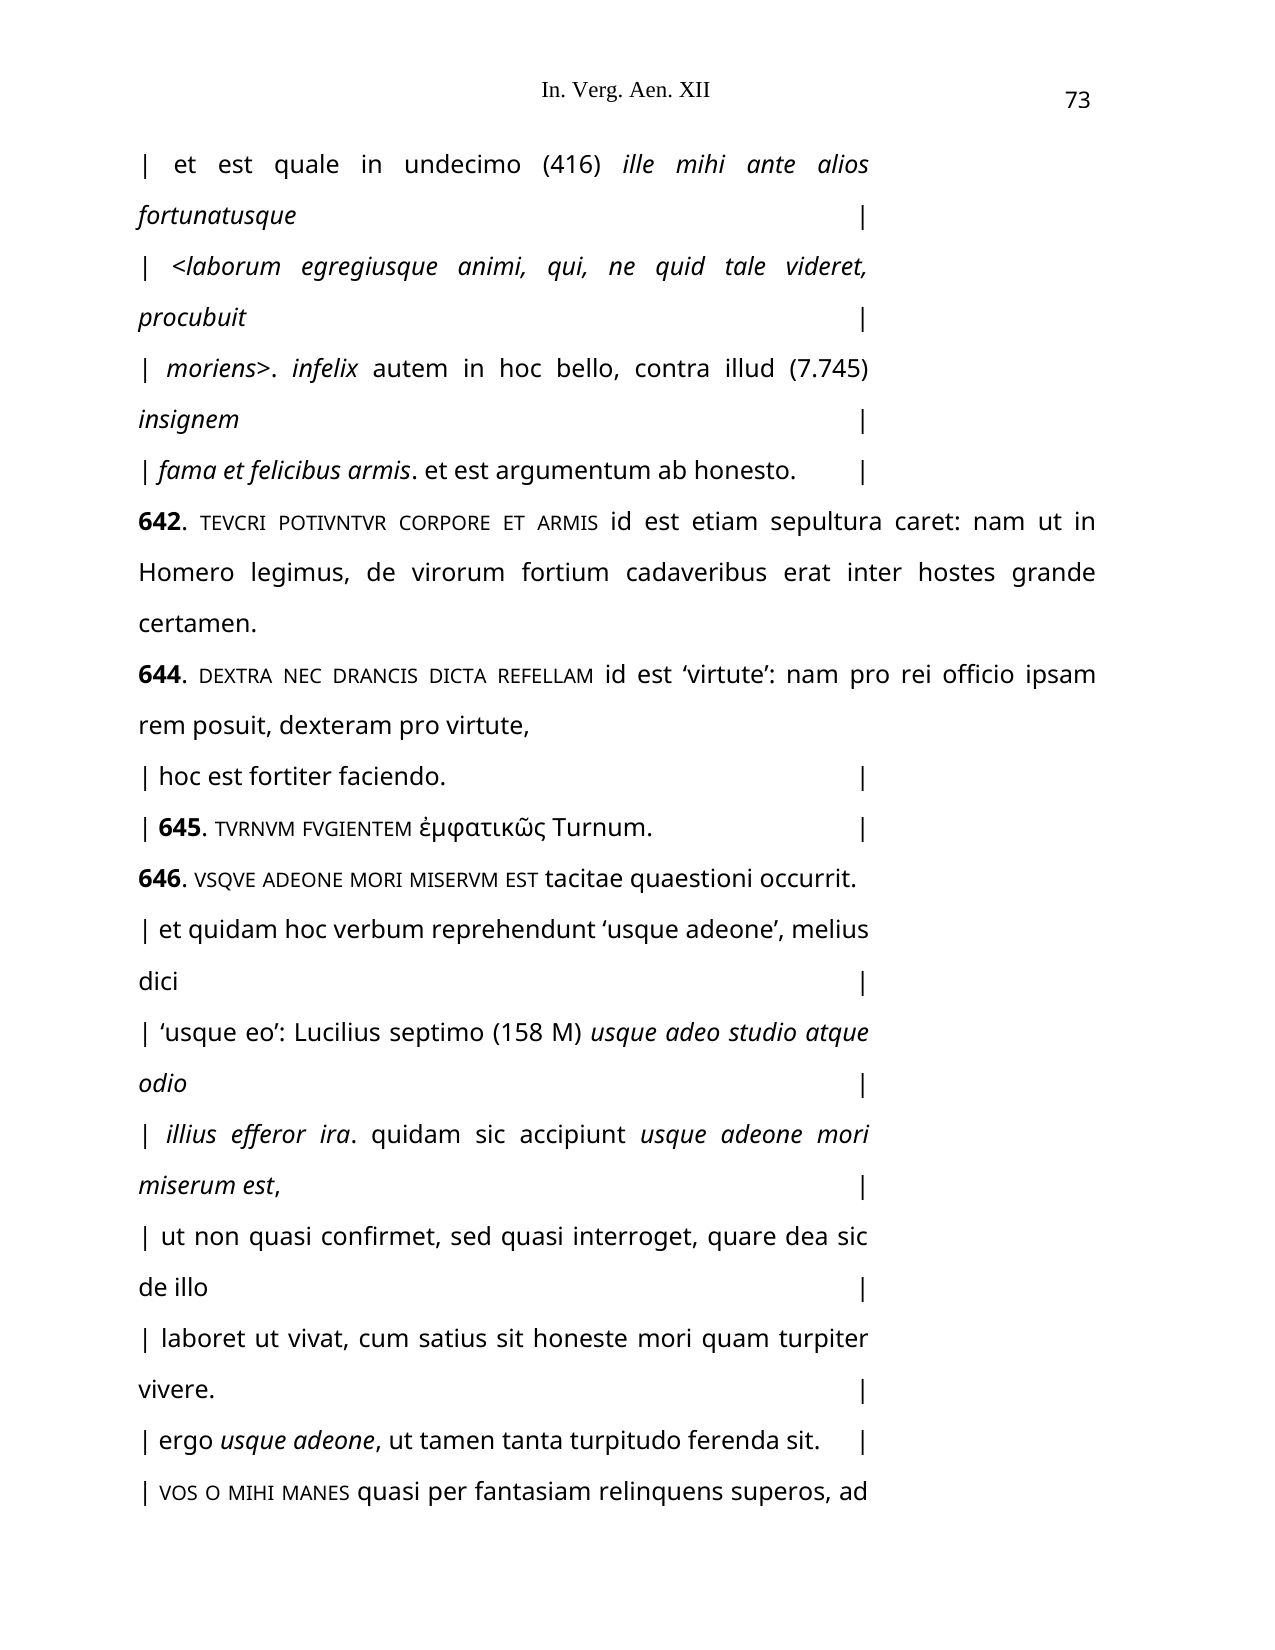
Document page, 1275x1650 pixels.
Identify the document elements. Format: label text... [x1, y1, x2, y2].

text | et quidam hoc verbum reprehendunt ‘usque adeone’, melius dici | [138, 912, 869, 997]
text | <laborum egregiusque animi, qui, ne quid tale videret, procubuit | [138, 248, 869, 334]
text | illius efferor ira. quidam sic accipiunt usque adeone mori miserum est, | [138, 1116, 869, 1201]
text | fama et felicibus armis. et est argumentum ab honesto. | [138, 453, 869, 487]
text | moriens>. infelix autem in hoc bello, contra illud (7.745) insignem | [138, 351, 869, 436]
text 646. vsqve adeone mori miservm est tacitae quaestioni occurrit. [138, 861, 1097, 895]
text | 645. tvrnvm fvgientem ἐµφατικῶς Turnum. | [138, 810, 869, 844]
text | laboret ut vivat, cum satius sit honeste mori quam turpiter vivere. | [138, 1320, 869, 1406]
text | ‘usque eo’: Lucilius septimo (158 M) usque adeo studio atque odio | [138, 1014, 869, 1099]
text 644. dextra nec drancis dicta refellam id est ‘virtute’: nam pro rei officio ipsam rem posuit, dexteram pro virtute, [138, 657, 1097, 742]
text 642. tevcri potivntvr corpore et armis id est etiam sepultura caret: nam ut in Homero legimus, de virorum fortium cadaveribus erat inter hostes grande certamen. [138, 504, 1097, 640]
text | ut non quasi confirmet, sed quasi interroget, quare dea sic de illo | [138, 1218, 869, 1303]
text | ergo usque adeone, ut tamen tanta turpitudo ferenda sit. | [138, 1422, 869, 1457]
text | hoc est fortiter faciendo. | [138, 759, 869, 793]
text | et est quale in undecimo (416) ille mihi ante alios fortunatusque | [138, 146, 869, 232]
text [138, 1473, 869, 1508]
